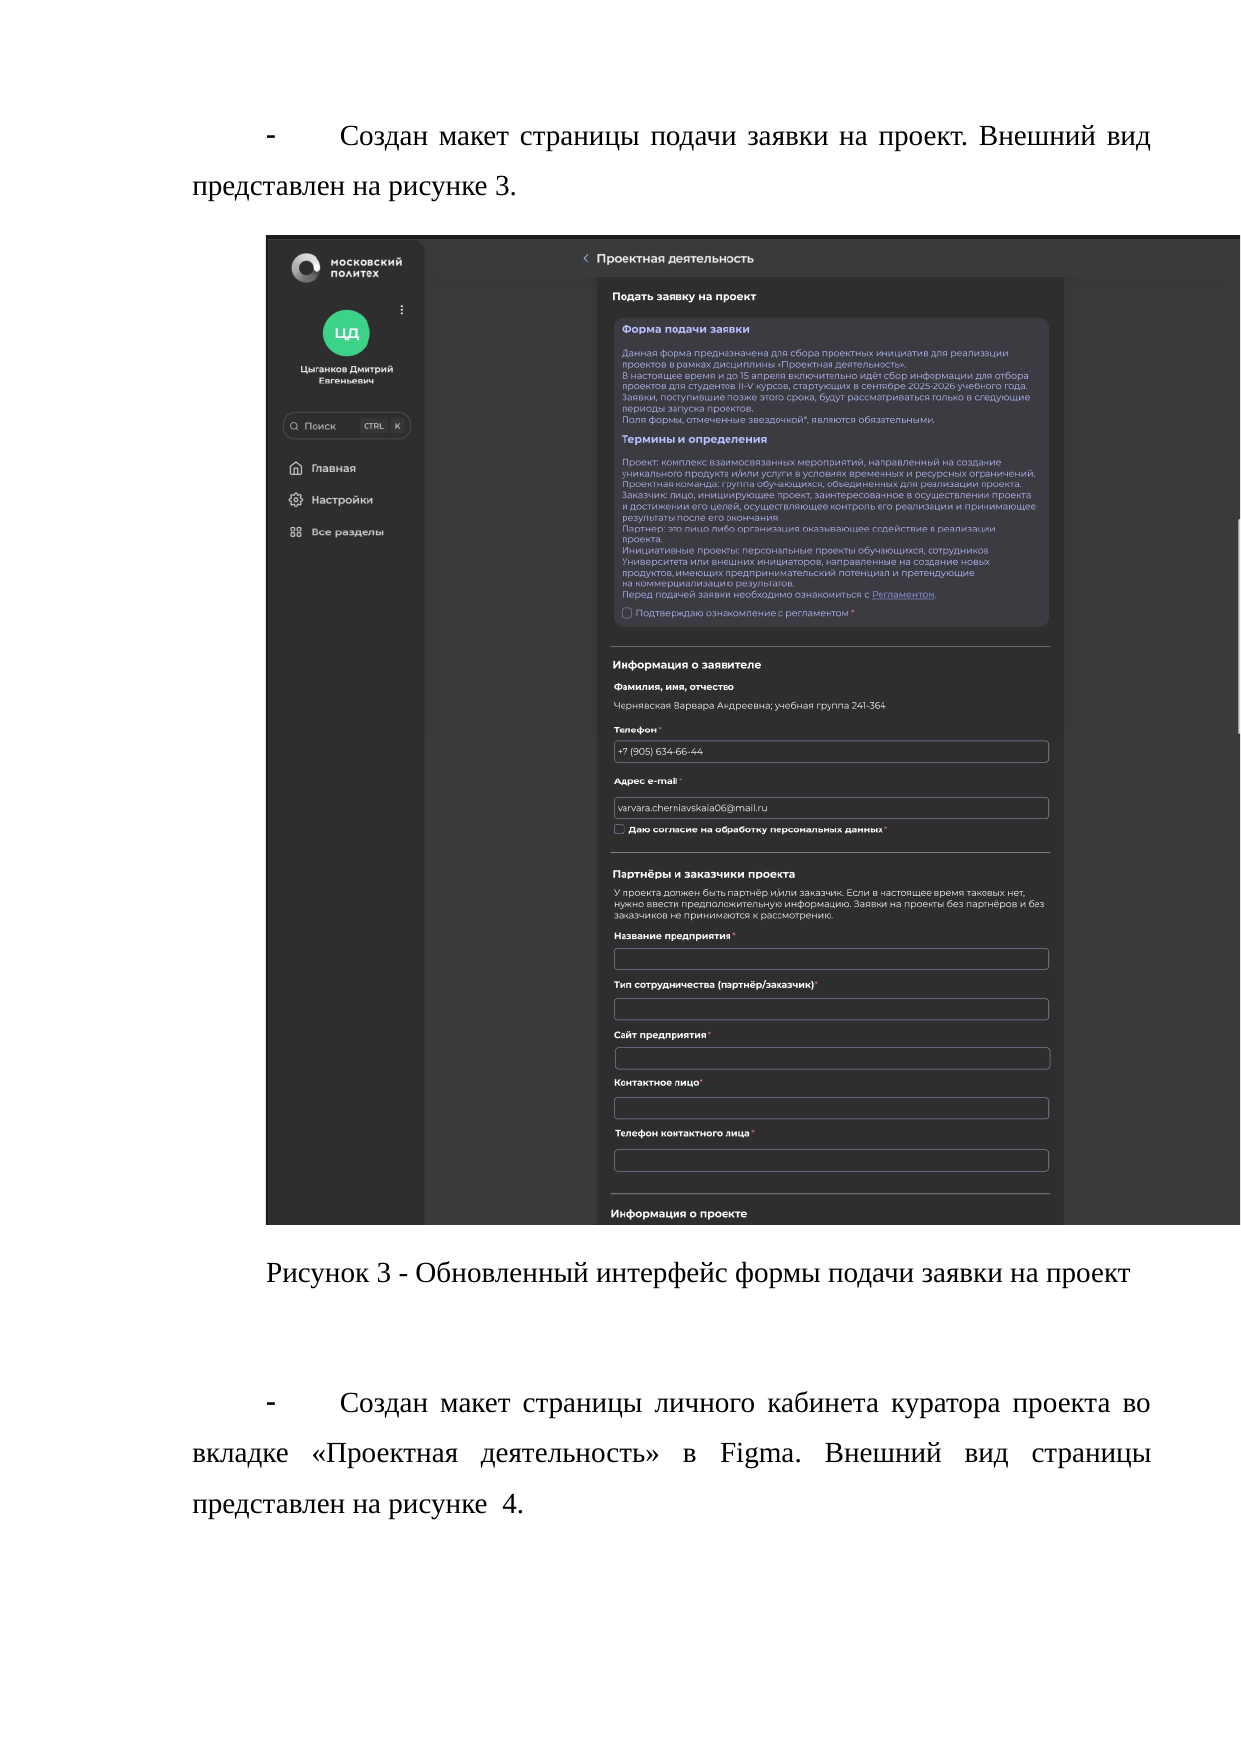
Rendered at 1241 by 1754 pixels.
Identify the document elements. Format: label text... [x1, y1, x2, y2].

text Рисунок 3 - Обновленный интерфейс формы подачи заявки на проект [192, 1255, 1152, 1289]
list Создан макет страницы подачи заявки на проект. Внешний вид представлен на рисунке 3. [192, 118, 1152, 202]
picture [265, 235, 1241, 1225]
list Создан макет страницы личного кабинета куратора проекта во вкладке «Проектная деятельность» в Figma. Внешний вид страницы представлен на рисунке 4. [192, 1385, 1152, 1519]
